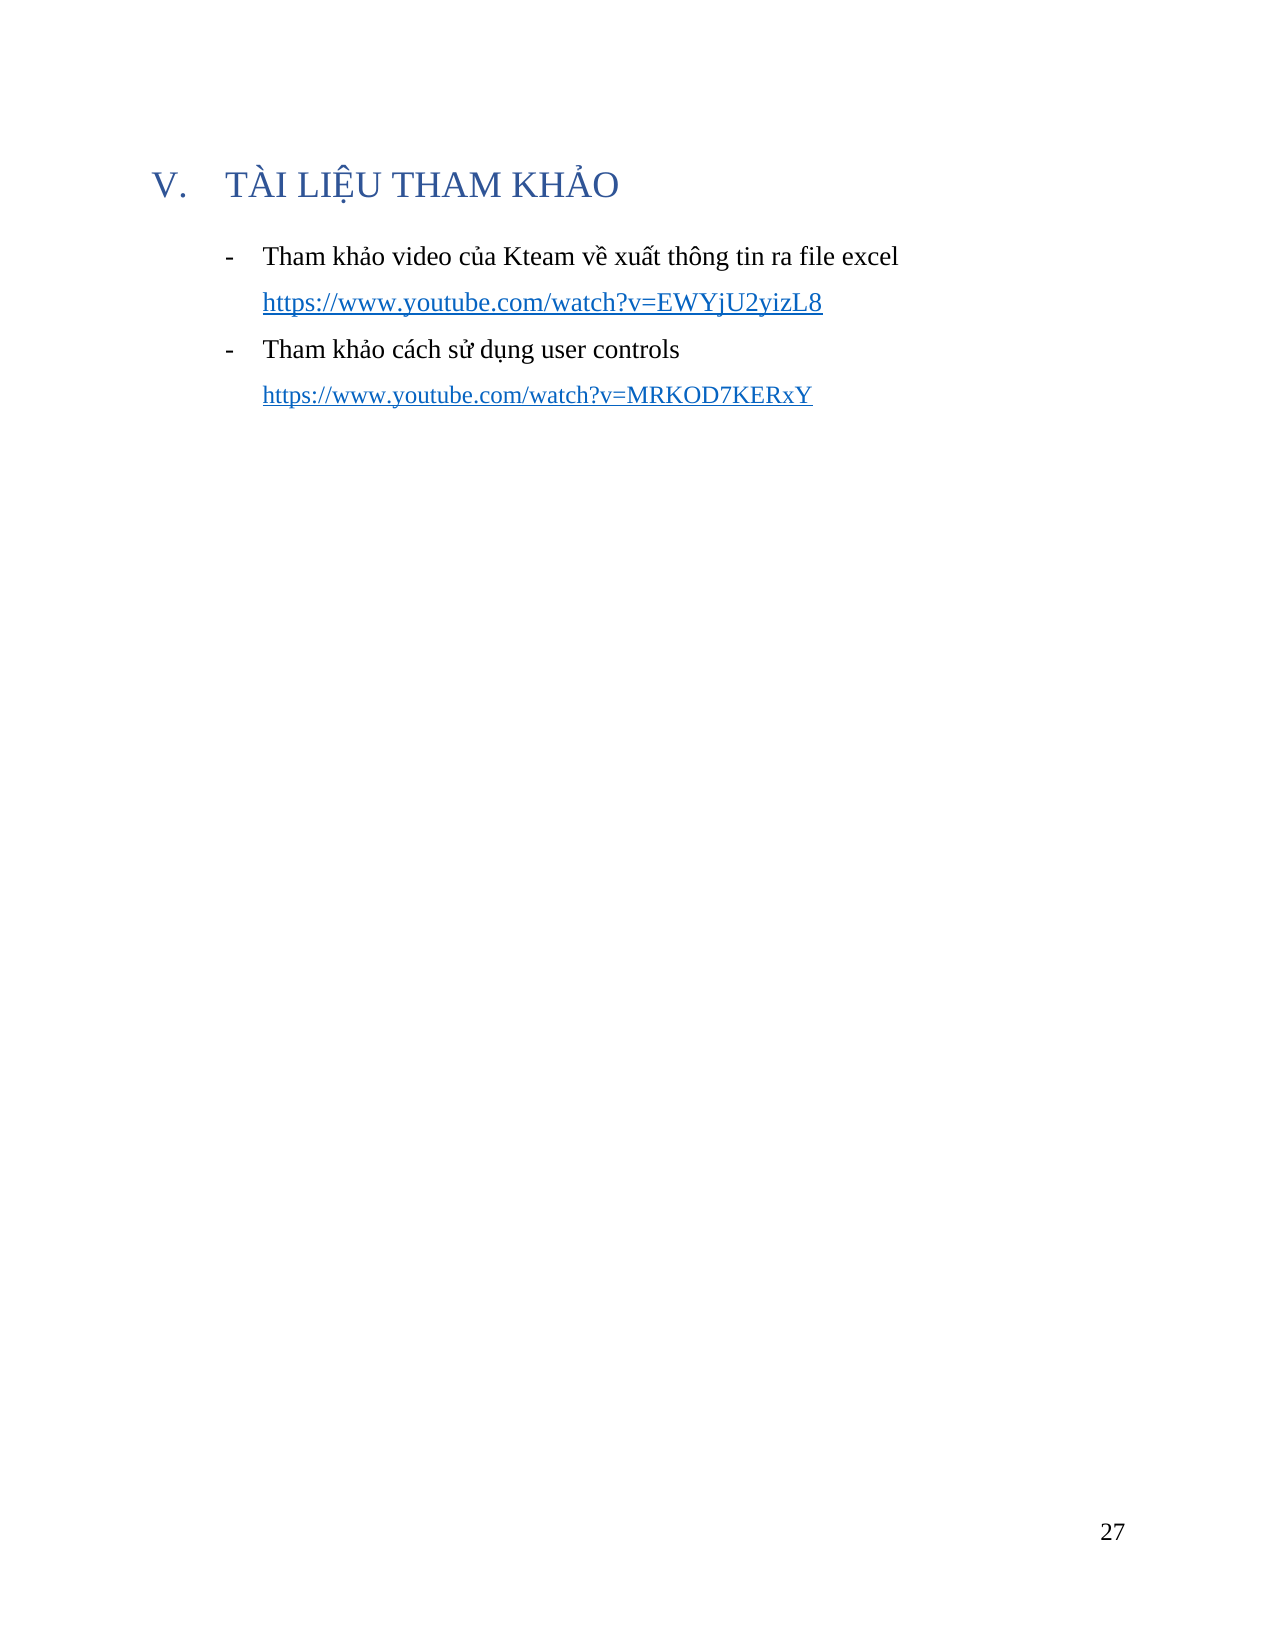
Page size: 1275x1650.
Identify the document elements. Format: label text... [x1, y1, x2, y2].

list https://www.youtube.com/watch?v=MRKOD7KERxY [262, 380, 1125, 408]
subtitle TÀI LIỆU THAM KHẢO [187, 162, 1125, 206]
list Tham khảo video của Kteam về xuất thông tin ra file excel https://www.youtube.com/watch?v=EWYjU2yizL8 [225, 240, 1125, 317]
list Tham khảo cách sử dụng user controls [225, 333, 1125, 364]
